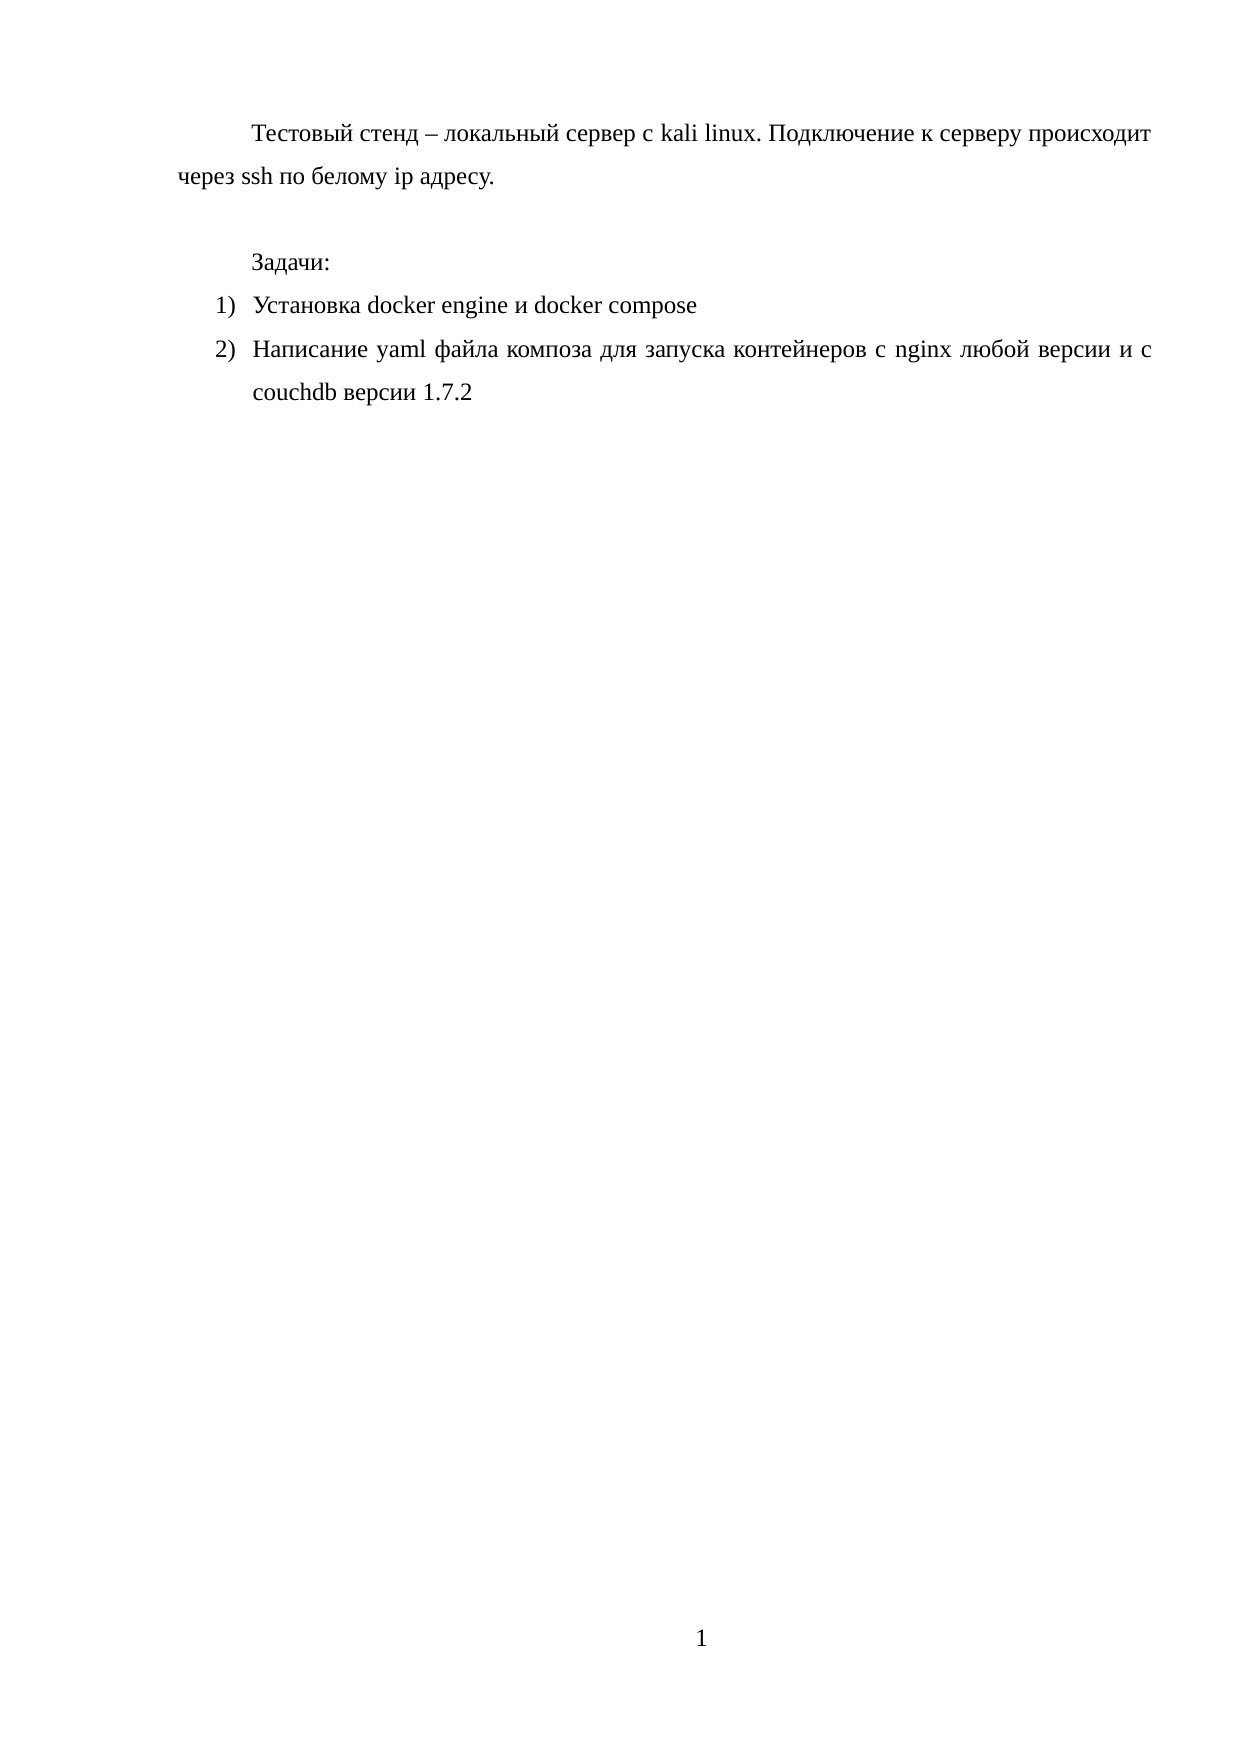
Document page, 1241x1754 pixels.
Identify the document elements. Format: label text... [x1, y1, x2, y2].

list Написание yaml файла композа для запуска контейнеров с nginx любой версии и c couchdb версии 1.7.2 [215, 334, 1152, 406]
text Задачи: [177, 247, 1152, 276]
list Установка docker engine и docker compose [215, 291, 1152, 319]
text Тестовый стенд – локальный сервер с kali linux. Подключение к серверу происходит через ssh по белому ip адресу. [177, 118, 1152, 190]
